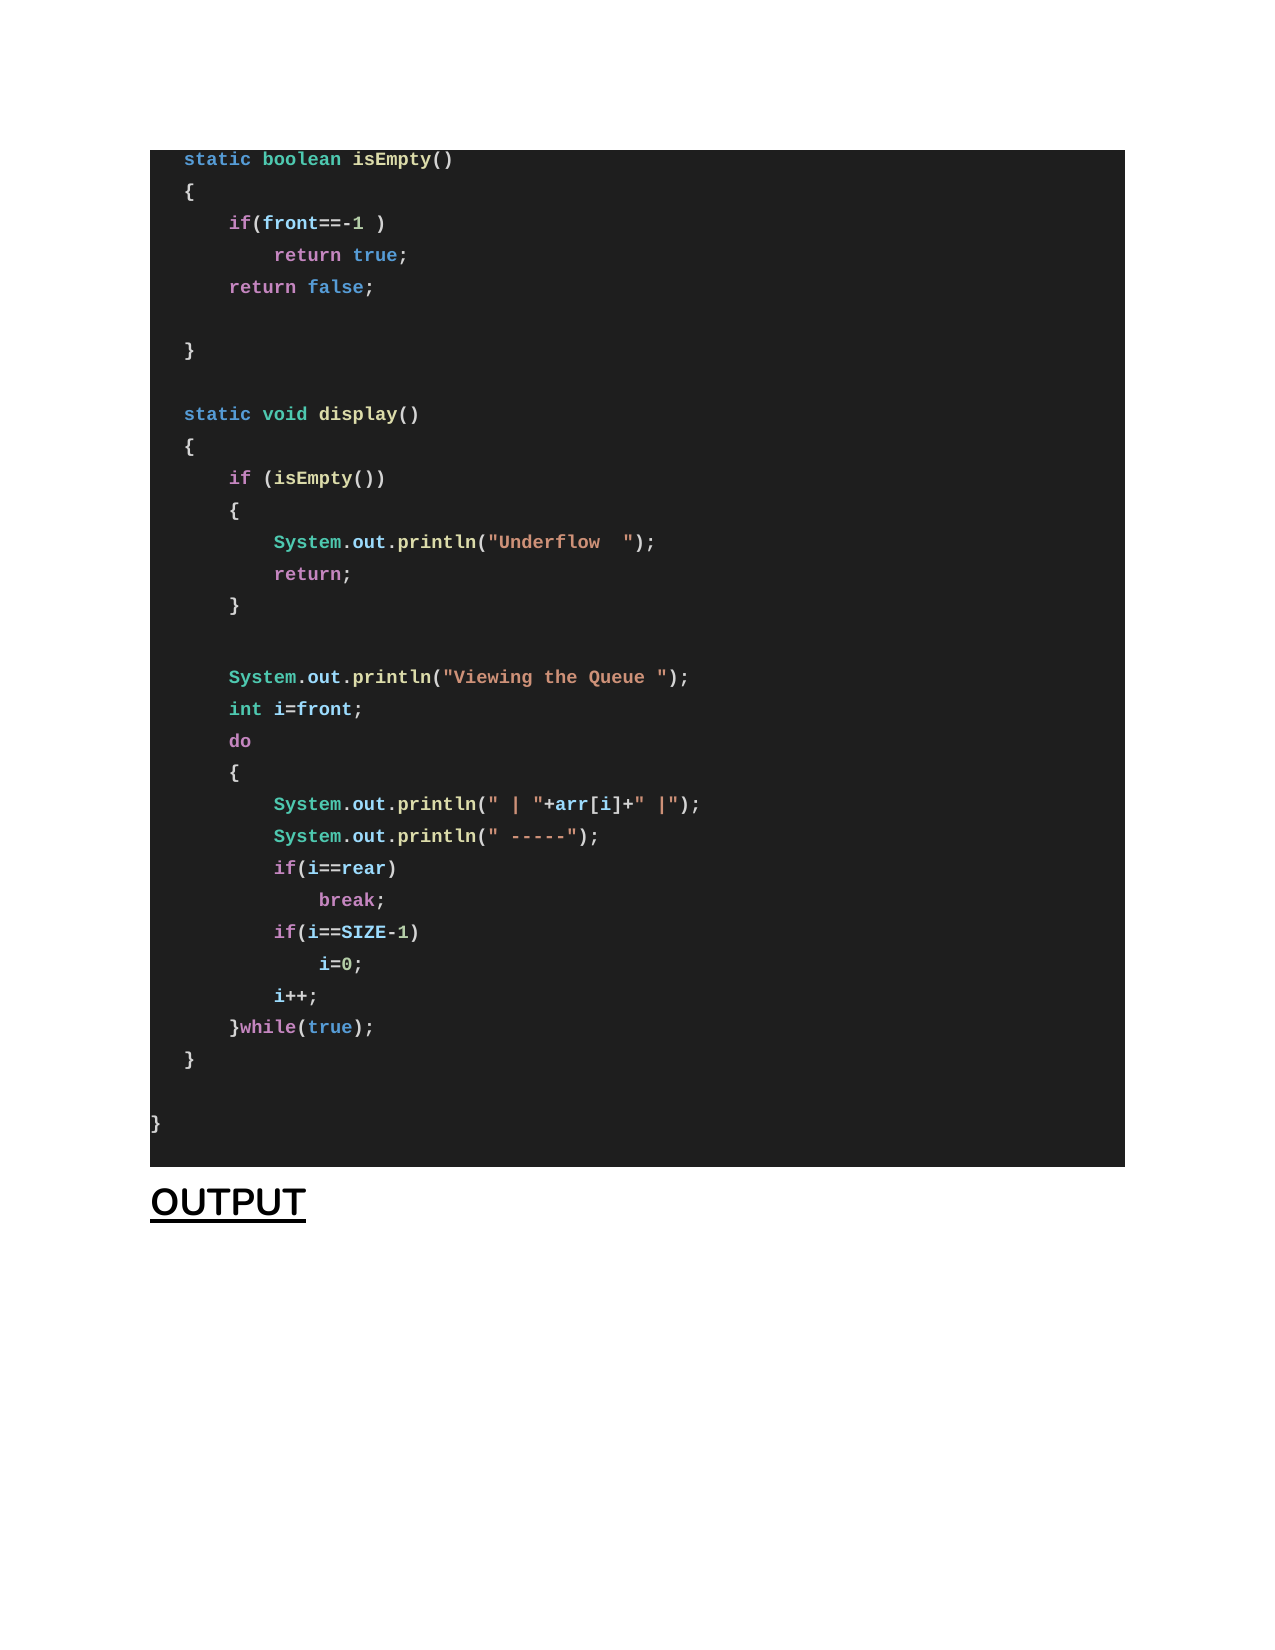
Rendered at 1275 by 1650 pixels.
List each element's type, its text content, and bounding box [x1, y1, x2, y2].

text { [150, 501, 1125, 522]
text } [150, 1050, 1125, 1071]
text break; [150, 891, 1125, 912]
text OUTPUT [150, 1178, 1125, 1229]
text int i=front; [150, 699, 1125, 721]
text { [150, 437, 1125, 458]
text static void display() [150, 405, 1125, 426]
text if(i==SIZE-1) [150, 923, 1125, 944]
text System.out.println(" | "+arr[i]+" |"); [150, 795, 1125, 816]
text }while(true); [150, 1018, 1125, 1039]
text } [150, 341, 1125, 362]
text return false; [150, 277, 1125, 299]
text do [150, 731, 1125, 753]
text if(front==-1 ) [150, 214, 1125, 235]
text i=0; [150, 954, 1125, 976]
text System.out.println(" -----"); [150, 827, 1125, 848]
text { [150, 763, 1125, 784]
text System.out.println("Underflow "); [150, 532, 1125, 554]
text i++; [150, 986, 1125, 1008]
text } [150, 596, 1125, 617]
text return; [150, 564, 1125, 586]
text if (isEmpty()) [150, 469, 1125, 490]
text static boolean isEmpty() [150, 150, 1125, 171]
text if(i==rear) [150, 859, 1125, 880]
text } [150, 1114, 1125, 1135]
text { [150, 182, 1125, 203]
text System.out.println("Viewing the Queue "); [150, 668, 1125, 689]
text return true; [150, 246, 1125, 267]
